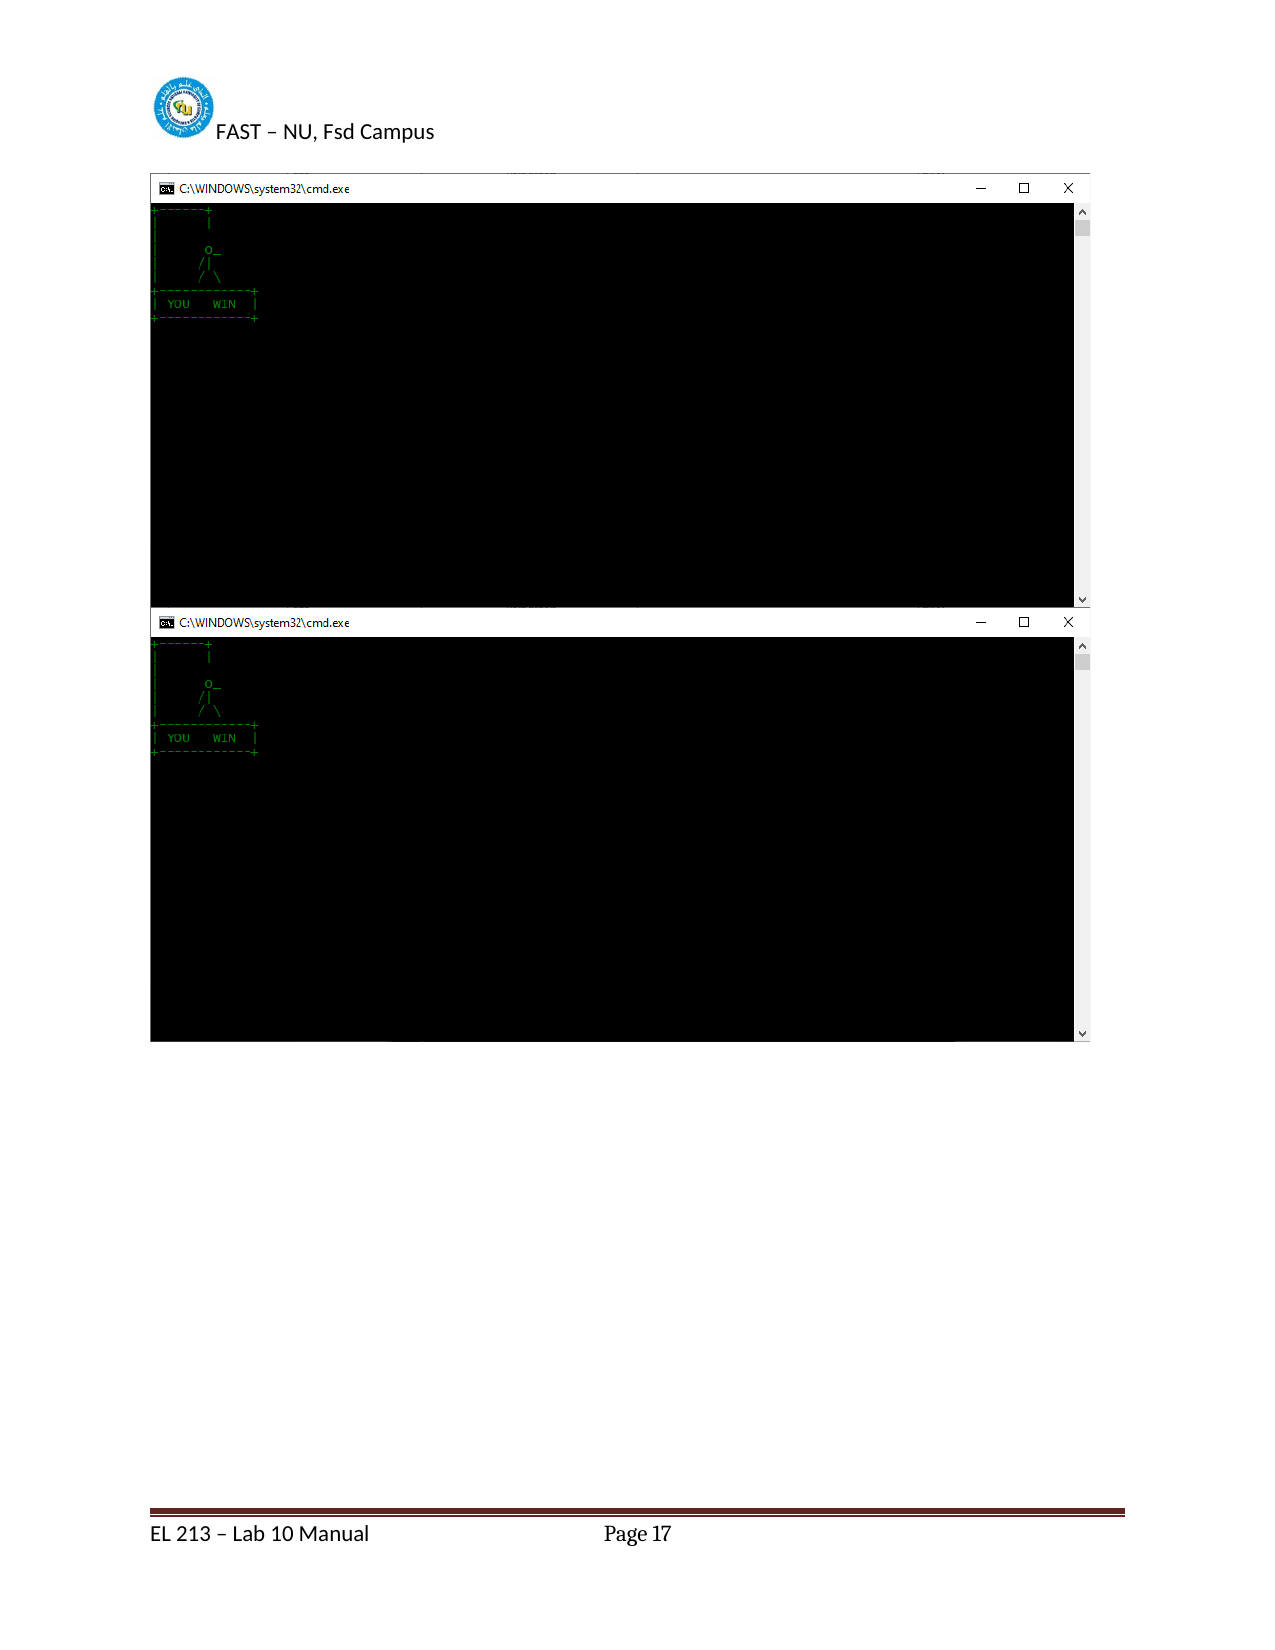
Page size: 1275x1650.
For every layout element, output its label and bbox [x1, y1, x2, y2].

picture [150, 173, 1091, 1042]
picture [150, 75, 216, 140]
